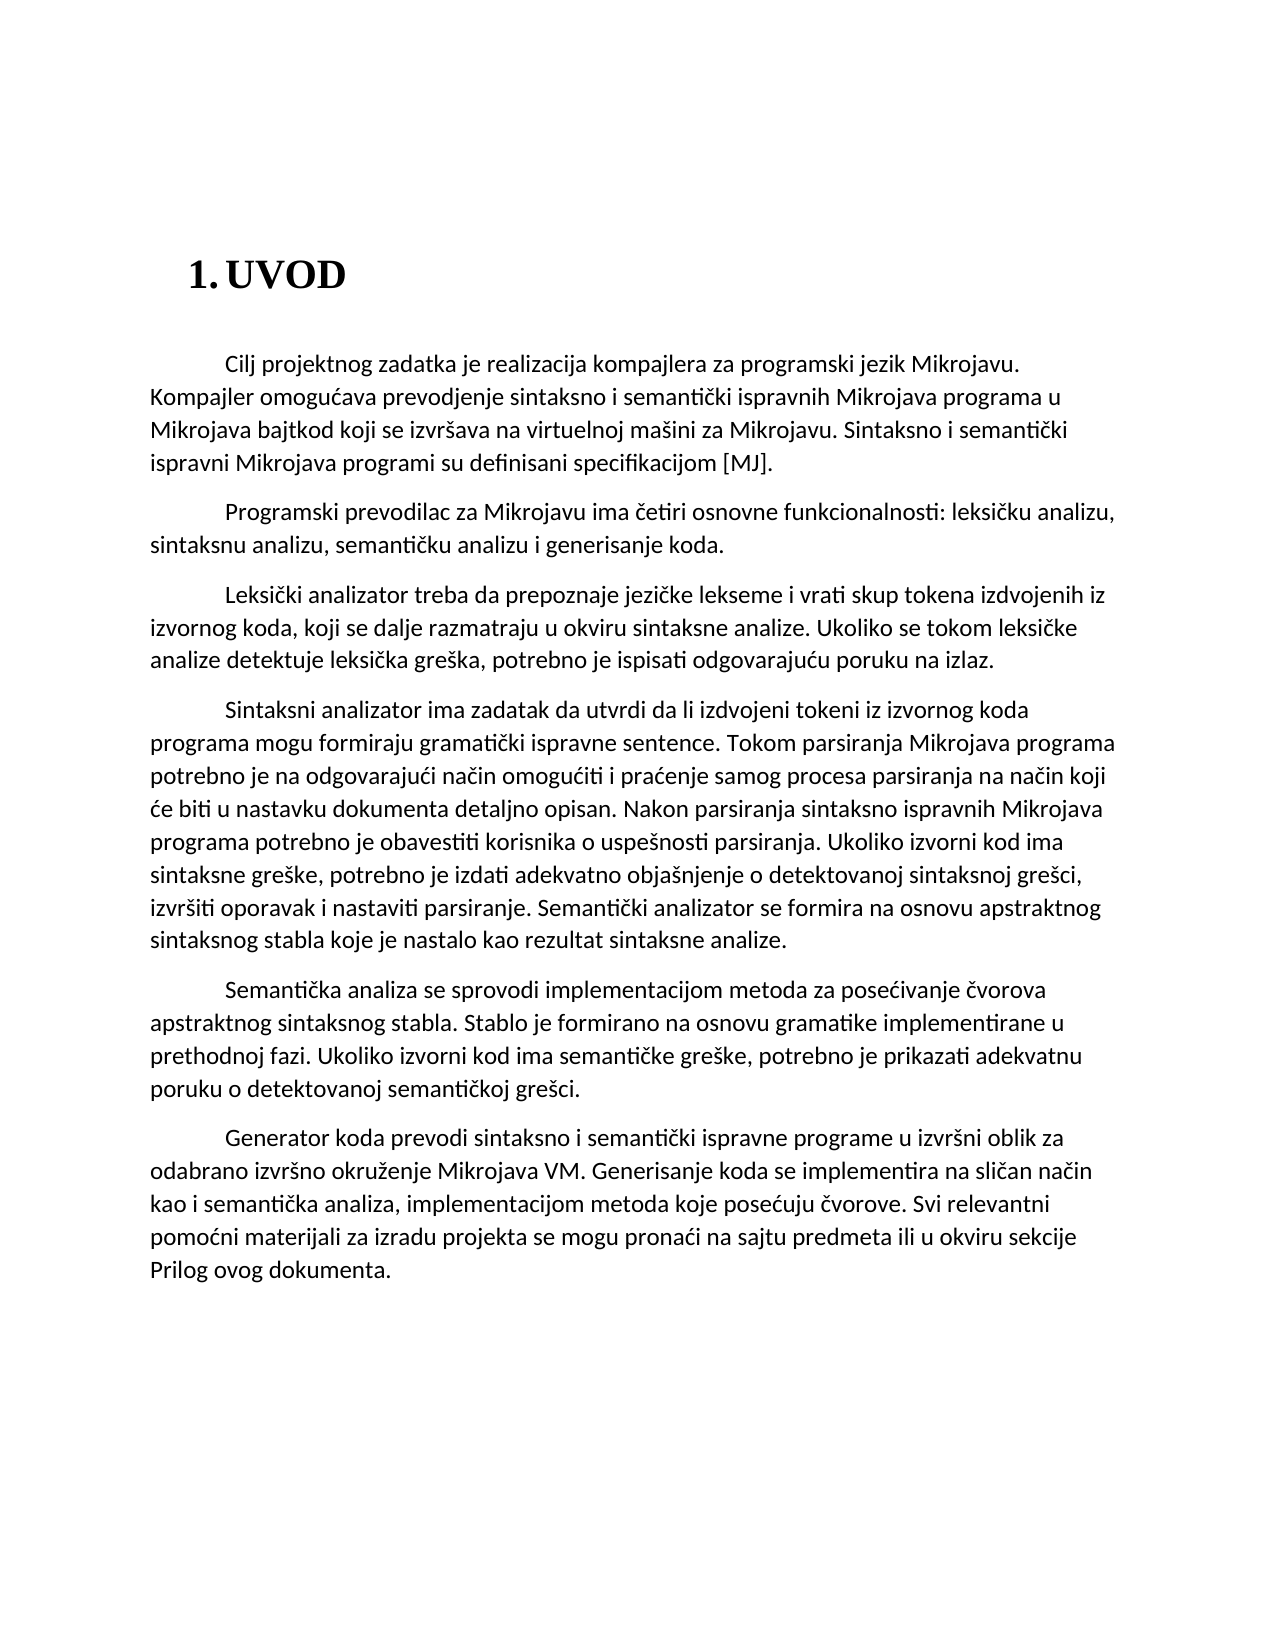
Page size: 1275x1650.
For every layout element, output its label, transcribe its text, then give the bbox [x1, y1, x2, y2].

text Semantička analiza se sprovodi implementacijom metoda za posećivanje čvorova apstraktnog sintaksnog stabla. Stablo je formirano na osnovu gramatike implementirane u prethodnoj fazi. Ukoliko izvorni kod ima semantičke greške, potrebno je prikazati adekvatnu poruku o detektovanoj semantičkoj grešci. [150, 974, 1125, 1103]
text Generator koda prevodi sintaksno i semantički ispravne programe u izvršni oblik za odabrano izvršno okruženje Mikrojava VM. Generisanje koda se implementira na sličan način kao i semantička analiza, implementacijom metoda koje posećuju čvorove. Svi relevantni pomoćni materijali za izradu projekta se mogu pronaći na sajtu predmeta ili u okviru sekcije Prilog ovog dokumenta. [150, 1122, 1125, 1285]
text Programski prevodilac za Mikrojavu ima četiri osnovne funkcionalnosti: leksičku analizu, sintaksnu analizu, semantičku analizu i generisanje koda. [150, 496, 1125, 560]
text Sintaksni analizator ima zadatak da utvrdi da li izdvojeni tokeni iz izvornog koda programa mogu formiraju gramatički ispravne sentence. Tokom parsiranja Mikrojava programa potrebno je na odgovarajući način omogućiti i praćenje samog procesa parsiranja na način koji će biti u nastavku dokumenta detaljno opisan. Nakon parsiranja sintaksno ispravnih Mikrojava programa potrebno je obavestiti korisnika o uspešnosti parsiranja. Ukoliko izvorni kod ima sintaksne greške, potrebno je izdati adekvatno objašnjenje o detektovanoj sintaksnoj grešci, izvršiti oporavak i nastaviti parsiranje. Semantički analizator se formira na osnovu apstraktnog sintaksnog stabla koje je nastalo kao rezultat sintaksne analize. [150, 694, 1125, 955]
list UVOD [187, 250, 1125, 298]
text Cilj projektnog zadatka je realizacija kompajlera za programski jezik Mikrojavu. Kompajler omogućava prevodjenje sintaksno i semantički ispravnih Mikrojava programa u Mikrojava bajtkod koji se izvršava na virtuelnoj mašini za Mikrojavu. Sintaksno i semantički ispravni Mikrojava programi su definisani specifikacijom [MJ]. [150, 348, 1125, 477]
text Leksički analizator treba da prepoznaje jezičke lekseme i vrati skup tokena izdvojenih iz izvornog koda, koji se dalje razmatraju u okviru sintaksne analize. Ukoliko se tokom leksičke analize detektuje leksička greška, potrebno je ispisati odgovarajuću poruku na izlaz. [150, 579, 1125, 675]
